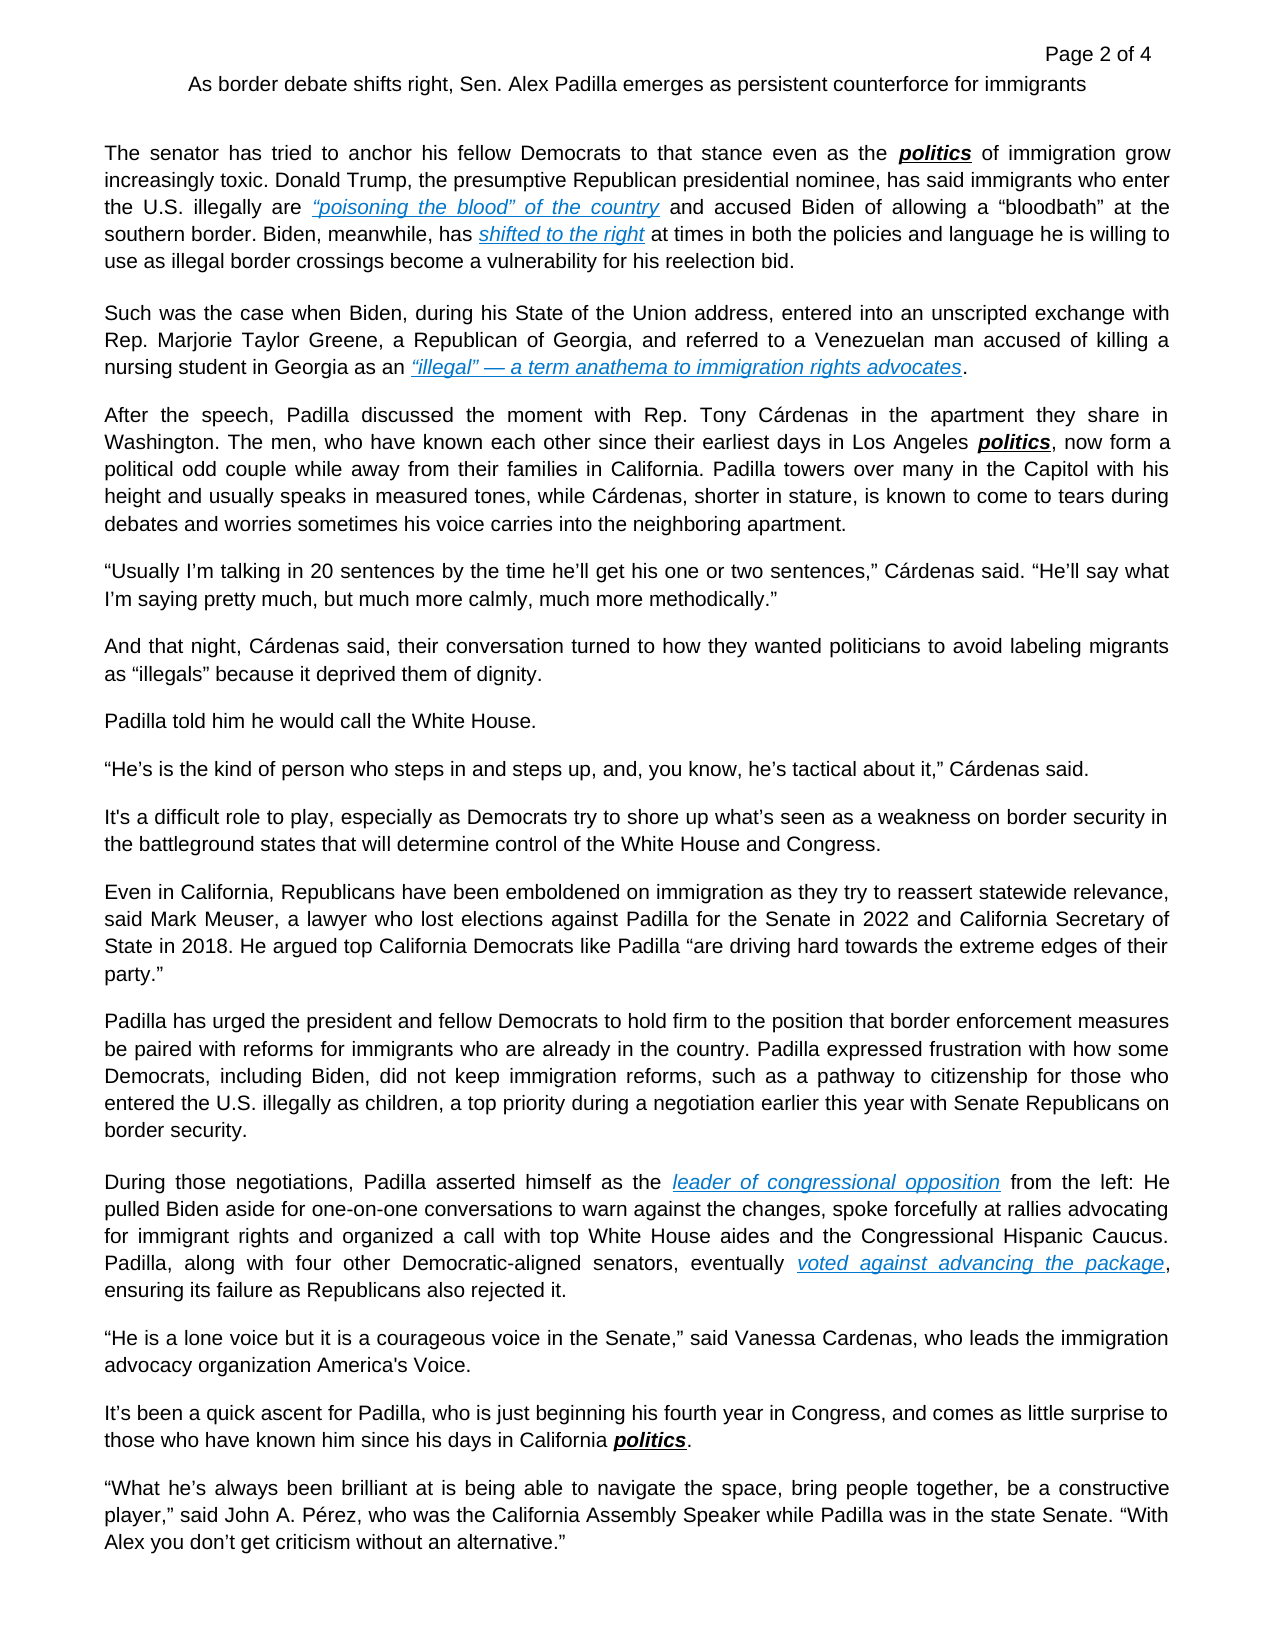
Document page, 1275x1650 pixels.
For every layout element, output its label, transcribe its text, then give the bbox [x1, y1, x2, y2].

text And that night, Cárdenas said, their conversation turned to how they wanted politicians to avoid labeling migrants as “illegals” because it deprived them of dignity. [104, 631, 1171, 685]
text It’s been a quick ascent for Padilla, who is just beginning his fourth year in Congress, and comes as little surprise to those who have known him since his days in California politics. [104, 1398, 1171, 1452]
text During those negotiations, Padilla asserted himself as the leader of congressional opposition from the left: He pulled Biden aside for one-on-one conversations to warn against the changes, spoke forcefully at rallies advocating for immigrant rights and organized a call with top White House aides and the Congressional Hispanic Caucus. Padilla, along with four other Democratic-aligned senators, eventually voted against advancing the package, ensuring its failure as Republicans also rejected it. [104, 1167, 1171, 1302]
text The senator has tried to anchor his fellow Democrats to that stance even as the politics of immigration grow increasingly toxic. Donald Trump, the presumptive Republican presidential nominee, has said immigrants who enter the U.S. illegally are “poisoning the blood” of the country and accused Biden of allowing a “bloodbath” at the southern border. Biden, meanwhile, has shifted to the right at times in both the policies and language he is willing to use as illegal border crossings become a vulnerability for his reelection bid. [104, 137, 1171, 273]
text “He is a lone voice but it is a courageous voice in the Senate,” said Vanessa Cardenas, who leads the immigration advocacy organization America's Voice. [104, 1323, 1171, 1377]
text Padilla told him he would call the White House. [104, 706, 1171, 733]
text Padilla has urged the president and fellow Democrats to hold firm to the position that border enforcement measures be paired with reforms for immigrants who are already in the country. Padilla expressed frustration with how some Democrats, including Biden, did not keep immigration reforms, such as a pathway to citizenship for those who entered the U.S. illegally as children, a top priority during a negotiation earlier this year with Senate Republicans on border security. [104, 1006, 1171, 1142]
text “What he’s always been brilliant at is being able to navigate the space, bring people together, be a constructive player,” said John A. Pérez, who was the California Assembly Speaker while Padilla was in the state Senate. “With Alex you don’t get criticism without an alternative.” [104, 1473, 1171, 1554]
text “Usually I’m talking in 20 sentences by the time he’ll get his one or two sentences,” Cárdenas said. “He’ll say what I’m saying pretty much, but much more calmly, much more methodically.” [104, 556, 1171, 610]
text Such was the case when Biden, during his State of the Union address, entered into an unscripted exchange with Rep. Marjorie Taylor Greene, a Republican of Georgia, and referred to a Venezuelan man accused of killing a nursing student in Georgia as an “illegal” — a term anathema to immigration rights advocates. [104, 298, 1171, 379]
text “He’s is the kind of person who steps in and steps up, and, you know, he’s tactical about it,” Cárdenas said. [104, 754, 1171, 781]
text It's a difficult role to play, especially as Democrats try to shore up what’s seen as a weakness on border security in the battleground states that will determine control of the White House and Congress. [104, 802, 1171, 856]
text Even in California, Republicans have been emboldened on immigration as they try to reassert statewide relevance, said Mark Meuser, a lawyer who lost elections against Padilla for the Senate in 2022 and California Secretary of State in 2018. He argued top California Democrats like Padilla “are driving hard towards the extreme edges of their party.” [104, 877, 1171, 985]
